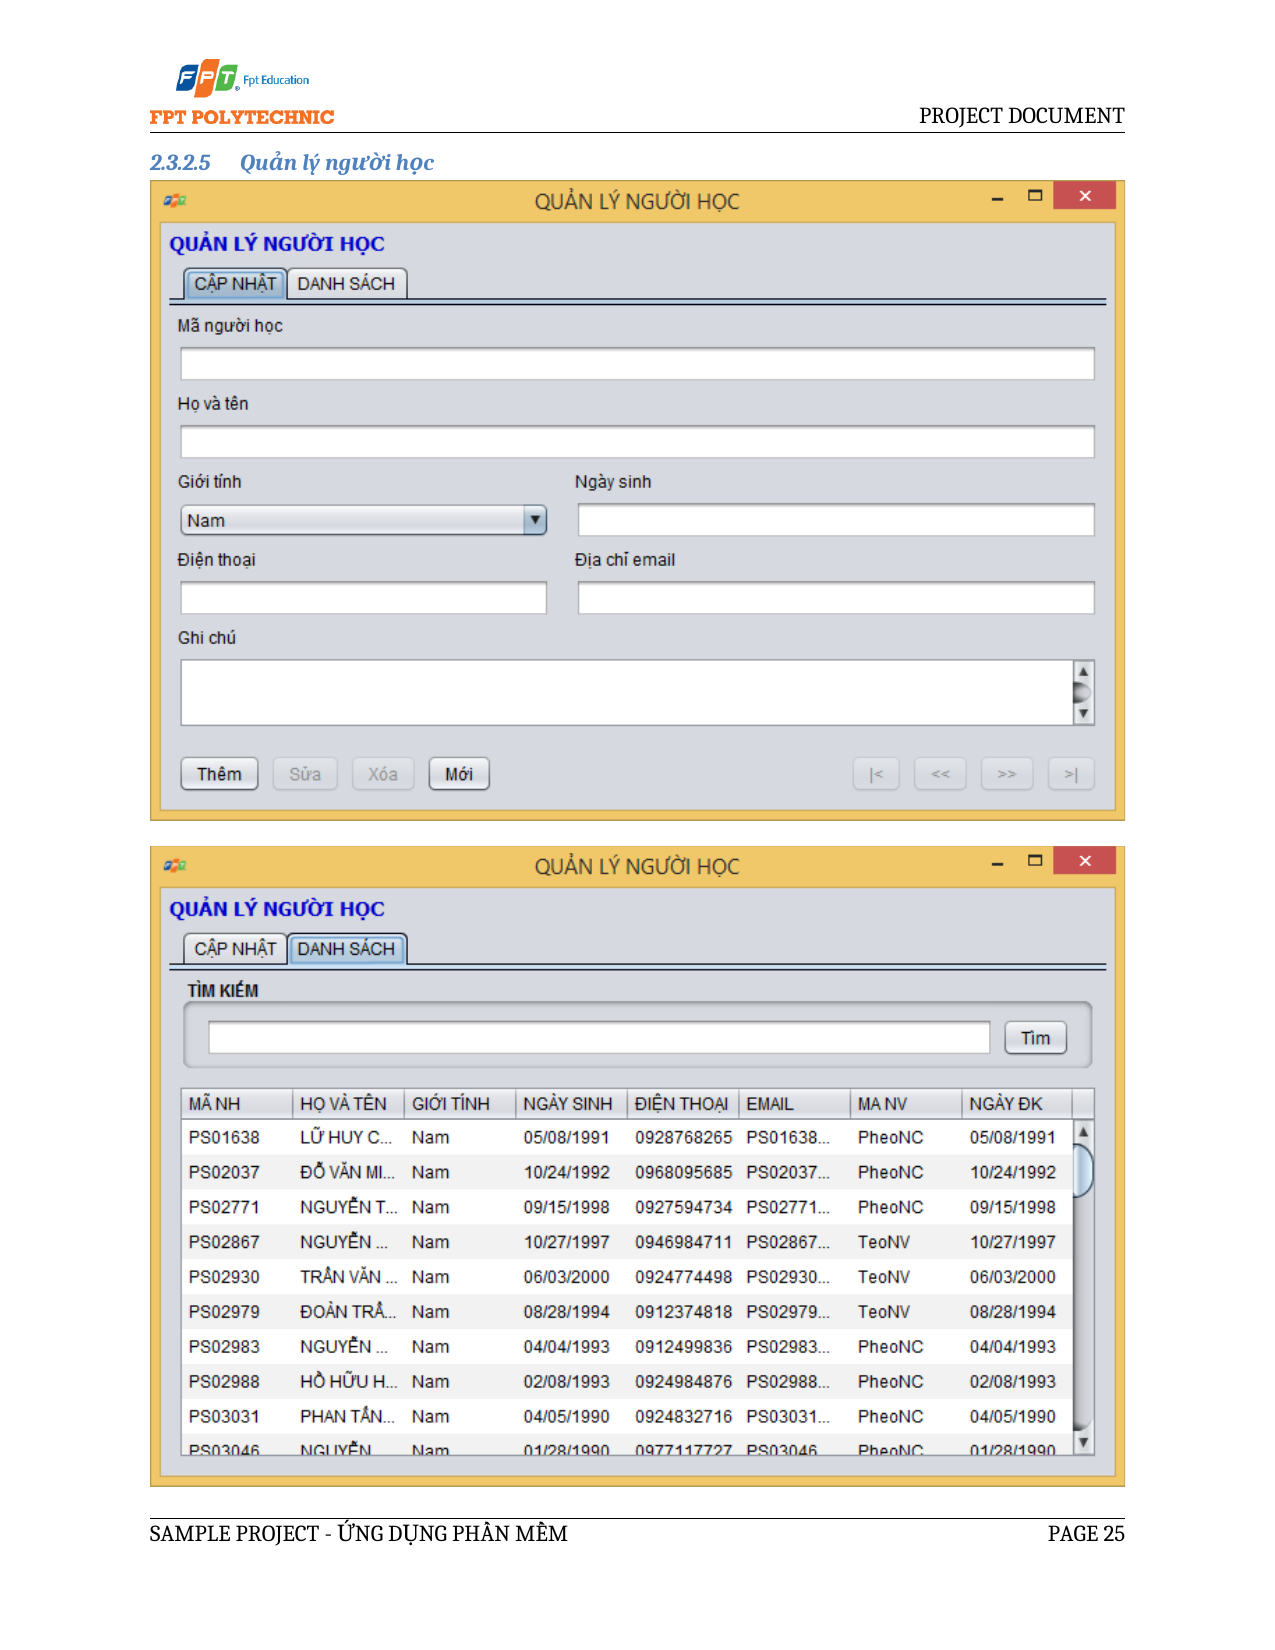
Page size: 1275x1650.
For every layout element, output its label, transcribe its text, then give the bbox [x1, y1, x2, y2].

picture [150, 59, 336, 124]
picture [150, 846, 1125, 1487]
picture [150, 180, 1125, 821]
subtitle Quản lý người học [150, 150, 1125, 176]
